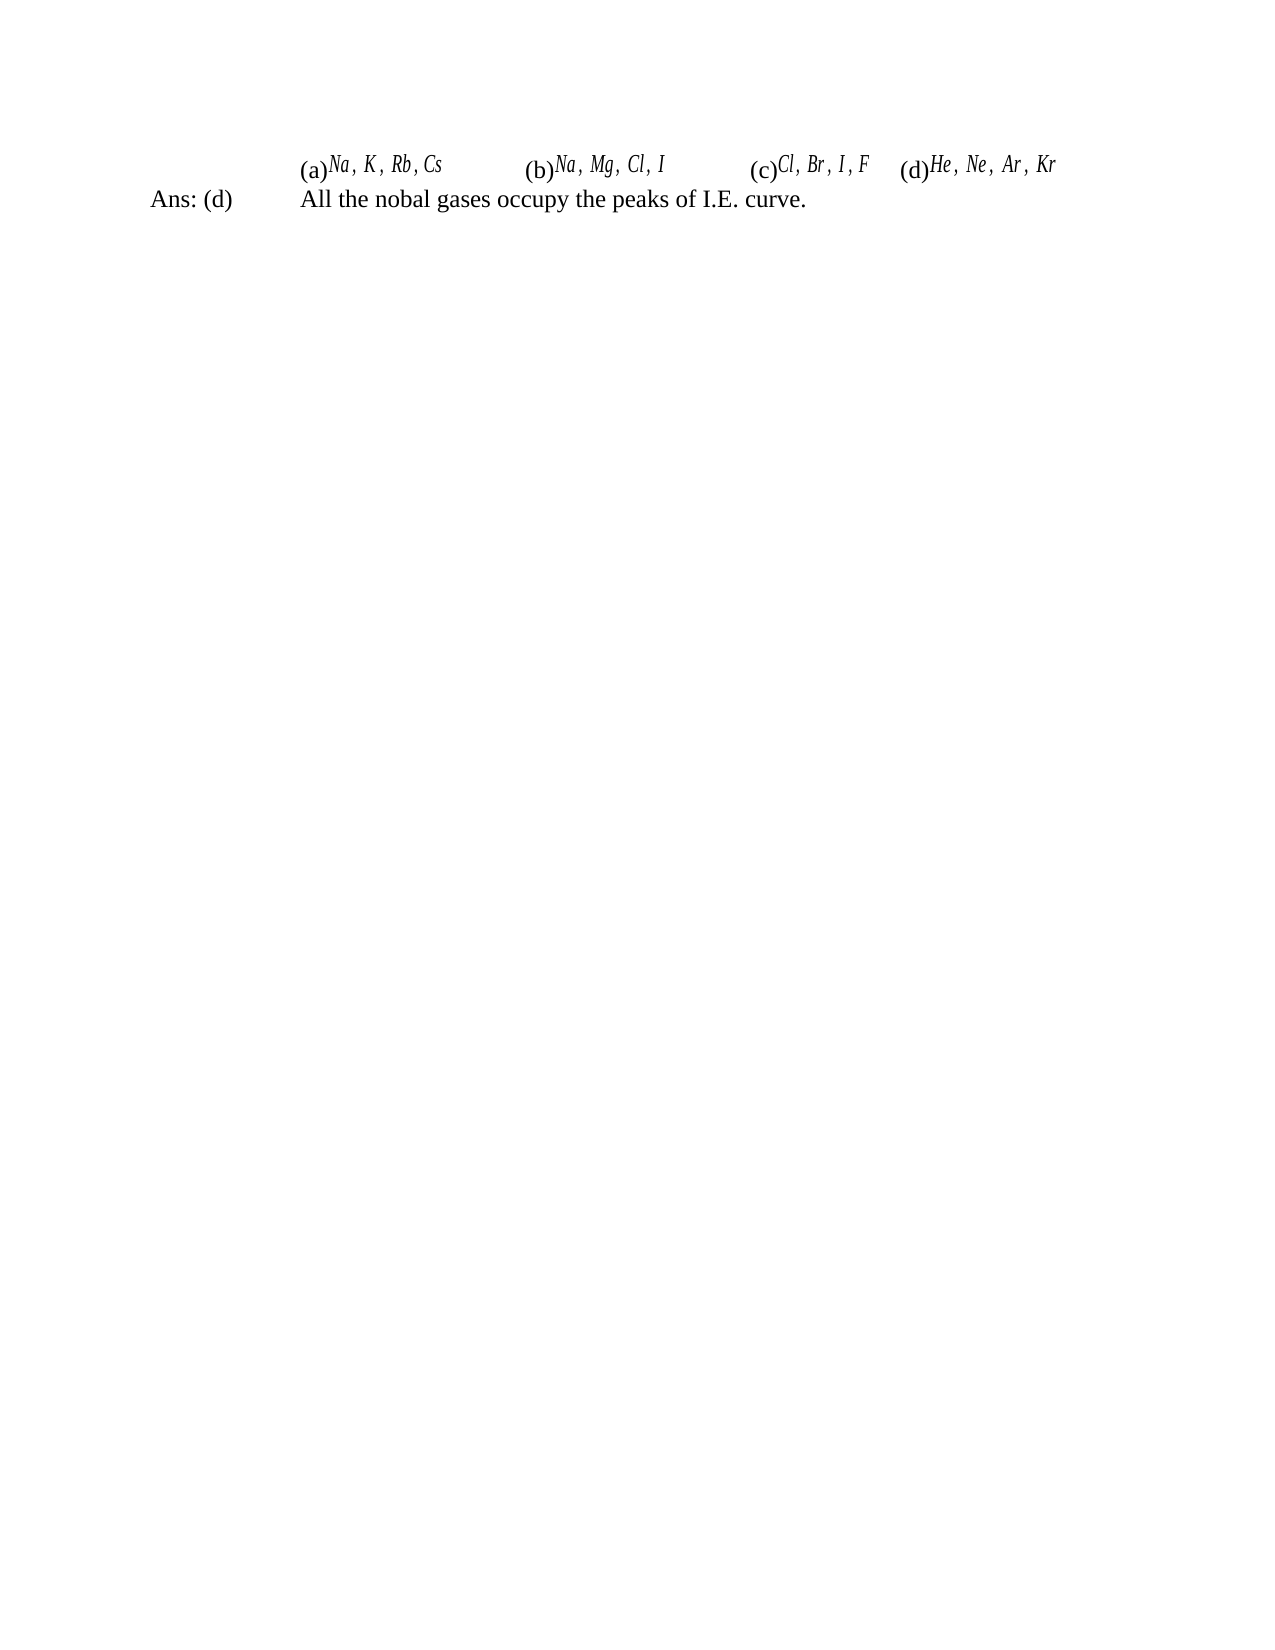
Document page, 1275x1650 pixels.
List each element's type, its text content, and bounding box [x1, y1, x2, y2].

text Ans: (d) All the nobal gases occupy the peaks of I.E. curve. [150, 184, 1125, 213]
text (a) (b) (c) (d) [150, 150, 1125, 184]
